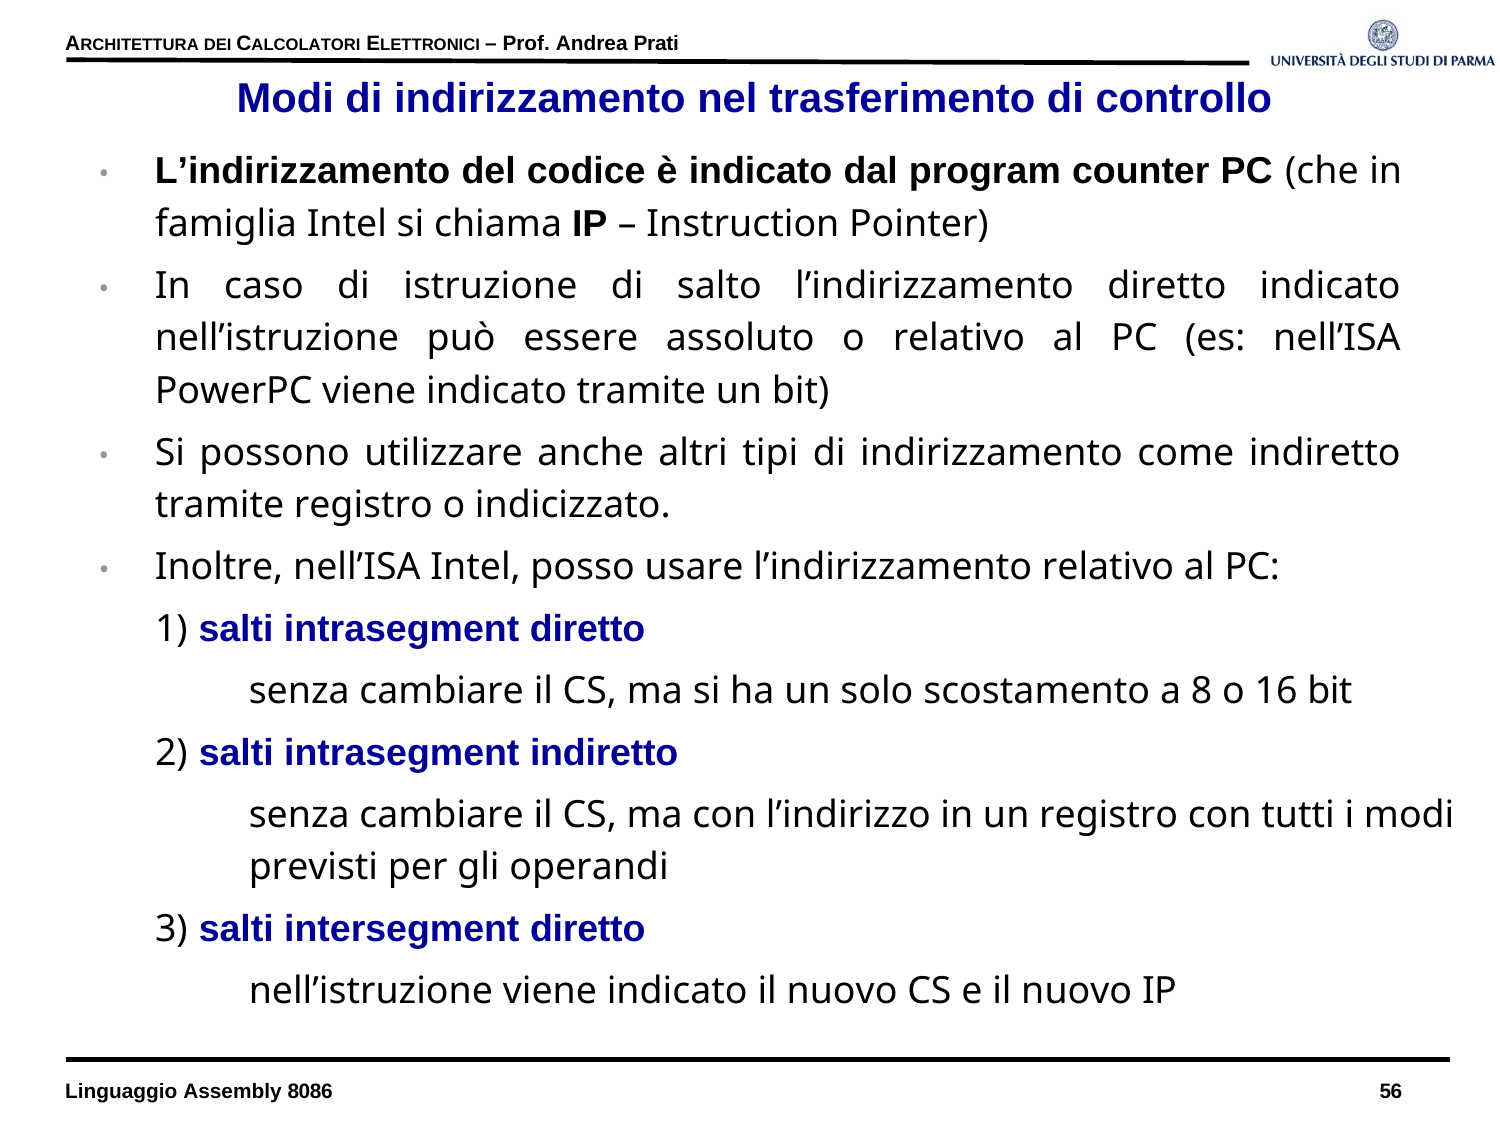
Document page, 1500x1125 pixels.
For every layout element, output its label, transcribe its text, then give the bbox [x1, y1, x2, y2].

list salti intrasegment indiretto [155, 725, 1500, 776]
picture [1265, 10, 1500, 67]
text senza cambiare il CS, ma si ha un solo scostamento a 8 o 16 bit [248, 663, 1500, 714]
list Inoltre, nell’ISA Intel, posso usare l’indirizzamento relativo al PC: [98, 539, 1500, 591]
list Si possono utilizzare anche altri tipi di indirizzamento come indiretto tramite registro o indicizzato. [98, 425, 1402, 529]
list L’indirizzamento del codice è indicato dal program counter PC (che in famiglia Intel si chiama IP – Instruction Pointer) [98, 144, 1402, 247]
text senza cambiare il CS, ma con l’indirizzo in un registro con tutti i modi previsti per gli operandi [248, 787, 1500, 891]
subtitle Modi di indirizzamento nel trasferimento di controllo [236, 62, 1500, 121]
list salti intersegment diretto [155, 901, 1500, 952]
list salti intrasegment diretto [155, 601, 1500, 652]
text nell’istruzione viene indicato il nuovo CS e il nuovo IP [248, 963, 1500, 1014]
list In caso di istruzione di salto l’indirizzamento diretto indicato nell’istruzione può essere assoluto o relativo al PC (es: nell’ISA PowerPC viene indicato tramite un bit) [98, 258, 1402, 414]
text ARCHITETTURA DEI CALCOLATORI ELETTRONICI – Prof. Andrea Prati [65, 31, 1265, 55]
